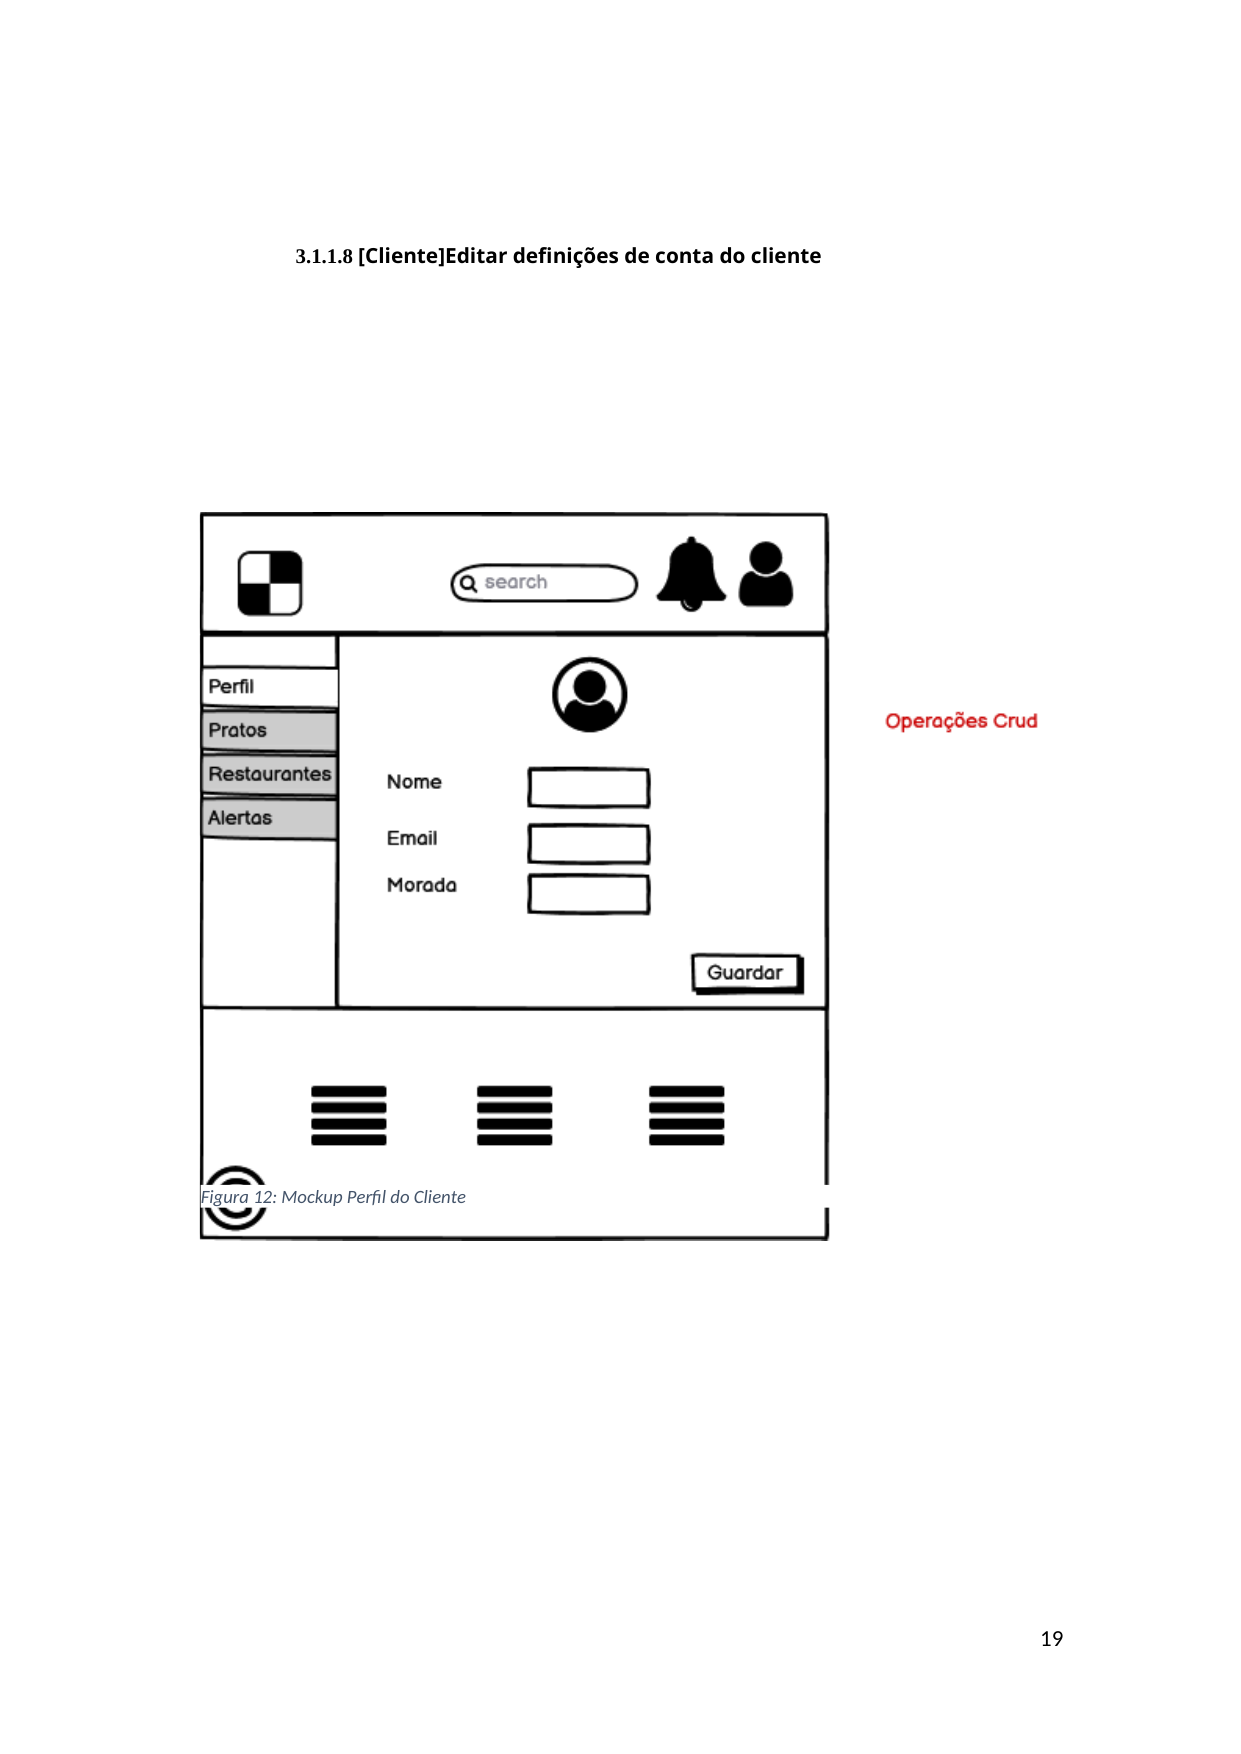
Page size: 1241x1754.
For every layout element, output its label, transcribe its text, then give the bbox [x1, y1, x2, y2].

subtitle [Cliente]Editar definições de conta do cliente [177, 241, 1063, 270]
picture [199, 512, 1039, 1241]
